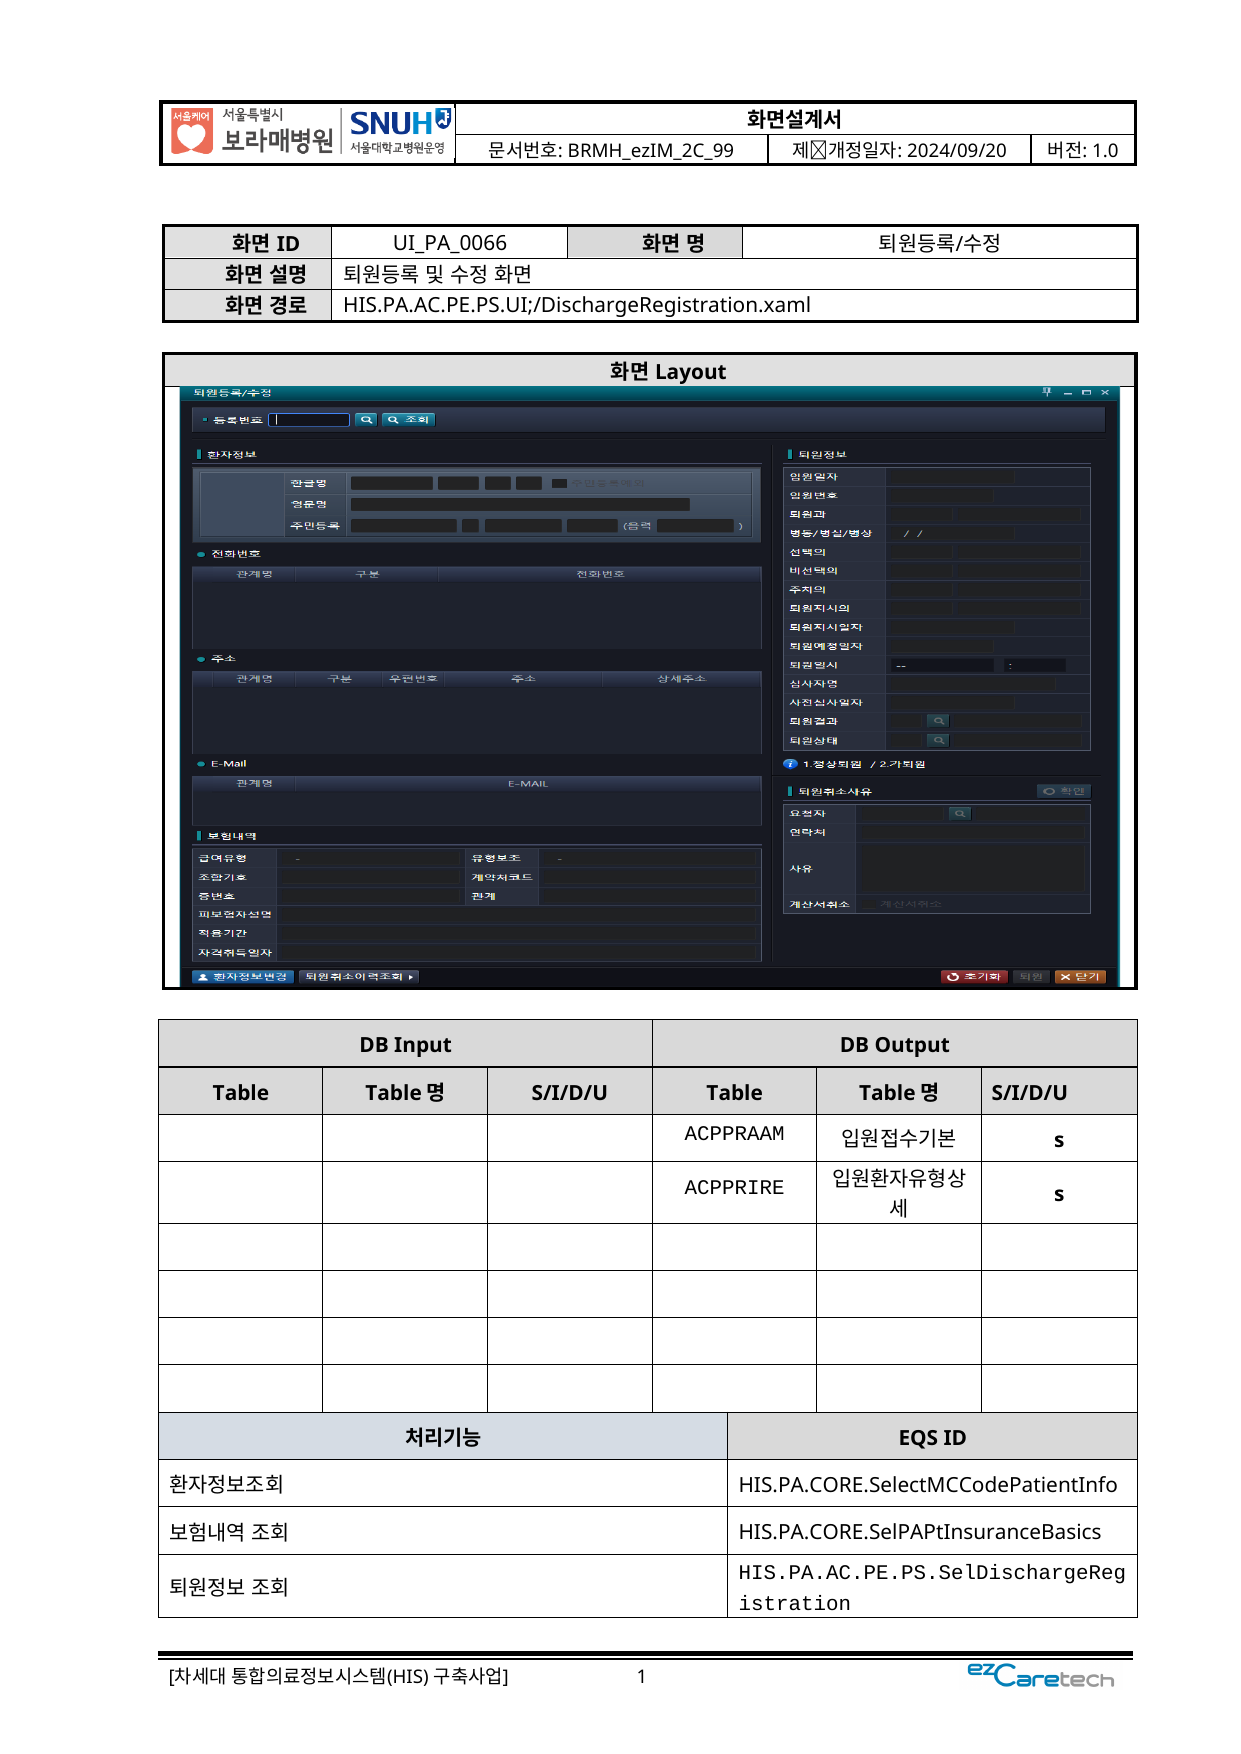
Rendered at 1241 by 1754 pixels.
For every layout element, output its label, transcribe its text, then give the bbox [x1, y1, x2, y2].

table_cell 화면 설명 [165, 259, 331, 289]
table_header 퇴원등록/수정 [743, 227, 1136, 257]
table_cell [488, 1115, 652, 1161]
table_cell [159, 1318, 322, 1364]
table_cell S/I/D/U [982, 1068, 1137, 1114]
table_cell [323, 1224, 487, 1270]
table_cell 처리기능 [159, 1413, 727, 1459]
table_cell [817, 1271, 981, 1317]
table_header DB Input [159, 1020, 652, 1066]
table_cell [653, 1318, 816, 1364]
table_cell [323, 1115, 487, 1161]
table_cell [653, 1224, 816, 1270]
table_cell [817, 1365, 981, 1412]
table_cell 환자정보조회 [159, 1460, 727, 1506]
table_cell Table명 [817, 1068, 981, 1114]
table_cell [159, 1224, 322, 1270]
table_cell [488, 1318, 652, 1364]
table_header 화면 Layout [165, 355, 1134, 386]
table_cell [982, 1224, 1137, 1270]
table_cell [982, 1271, 1137, 1317]
table_cell [323, 1271, 487, 1317]
table_cell ACPPRIRE [653, 1162, 816, 1222]
table_cell 입원접수기본 [817, 1115, 981, 1161]
table_cell [653, 1365, 816, 1412]
table_cell [488, 1224, 652, 1270]
table_cell Table [653, 1068, 816, 1114]
table_cell [982, 1318, 1137, 1364]
table_header UI_PA_0066 [332, 227, 567, 257]
table_cell Table명 [323, 1068, 487, 1114]
table_cell [488, 1162, 652, 1222]
table_cell S/I/D/U [488, 1068, 652, 1114]
table_cell 퇴원정보 조회 [159, 1555, 727, 1617]
table_header 화면 ID [165, 227, 331, 257]
table_cell ACPPRAAM [653, 1115, 816, 1161]
table_cell s [982, 1162, 1137, 1222]
table_header DB Output [653, 1020, 1137, 1066]
table_cell 화면 경로 [165, 290, 331, 320]
picture [171, 108, 455, 158]
picture [179, 386, 1121, 987]
picture [958, 1661, 1123, 1690]
table_cell [488, 1271, 652, 1317]
table_cell [159, 1162, 322, 1222]
table_cell 퇴원등록 및 수정 화면 [332, 259, 1136, 289]
table_cell 입원환자유형상세 [817, 1162, 981, 1222]
table_cell [323, 1318, 487, 1364]
table_cell [817, 1224, 981, 1270]
table_cell [488, 1365, 652, 1412]
table_cell HIS.PA.AC.PE.PS.SelDischargeRegistration [728, 1555, 1137, 1617]
picture [182, 401, 1116, 987]
table_header 화면 명 [568, 227, 742, 257]
table_cell EQS ID [728, 1413, 1137, 1459]
table_cell [817, 1318, 981, 1364]
table_cell 보험내역 조회 [159, 1507, 727, 1553]
table_cell HIS.PA.AC.PE.PS.UI;/DischargeRegistration.xaml [332, 290, 1136, 320]
table_cell Table [159, 1068, 322, 1114]
table_cell [159, 1365, 322, 1412]
table_cell [653, 1271, 816, 1317]
table_cell [159, 1271, 322, 1317]
table_cell [165, 387, 179, 987]
table_cell HIS.PA.CORE.SelectMCCodePatientInfo [728, 1460, 1137, 1506]
table_cell s [982, 1115, 1137, 1161]
table_cell HIS.PA.CORE.SelPAPtInsuranceBasics [728, 1507, 1137, 1553]
table_cell [1121, 387, 1134, 987]
table_cell [982, 1365, 1137, 1412]
table_cell [323, 1365, 487, 1412]
table_cell [159, 1115, 322, 1161]
table_cell [323, 1162, 487, 1222]
